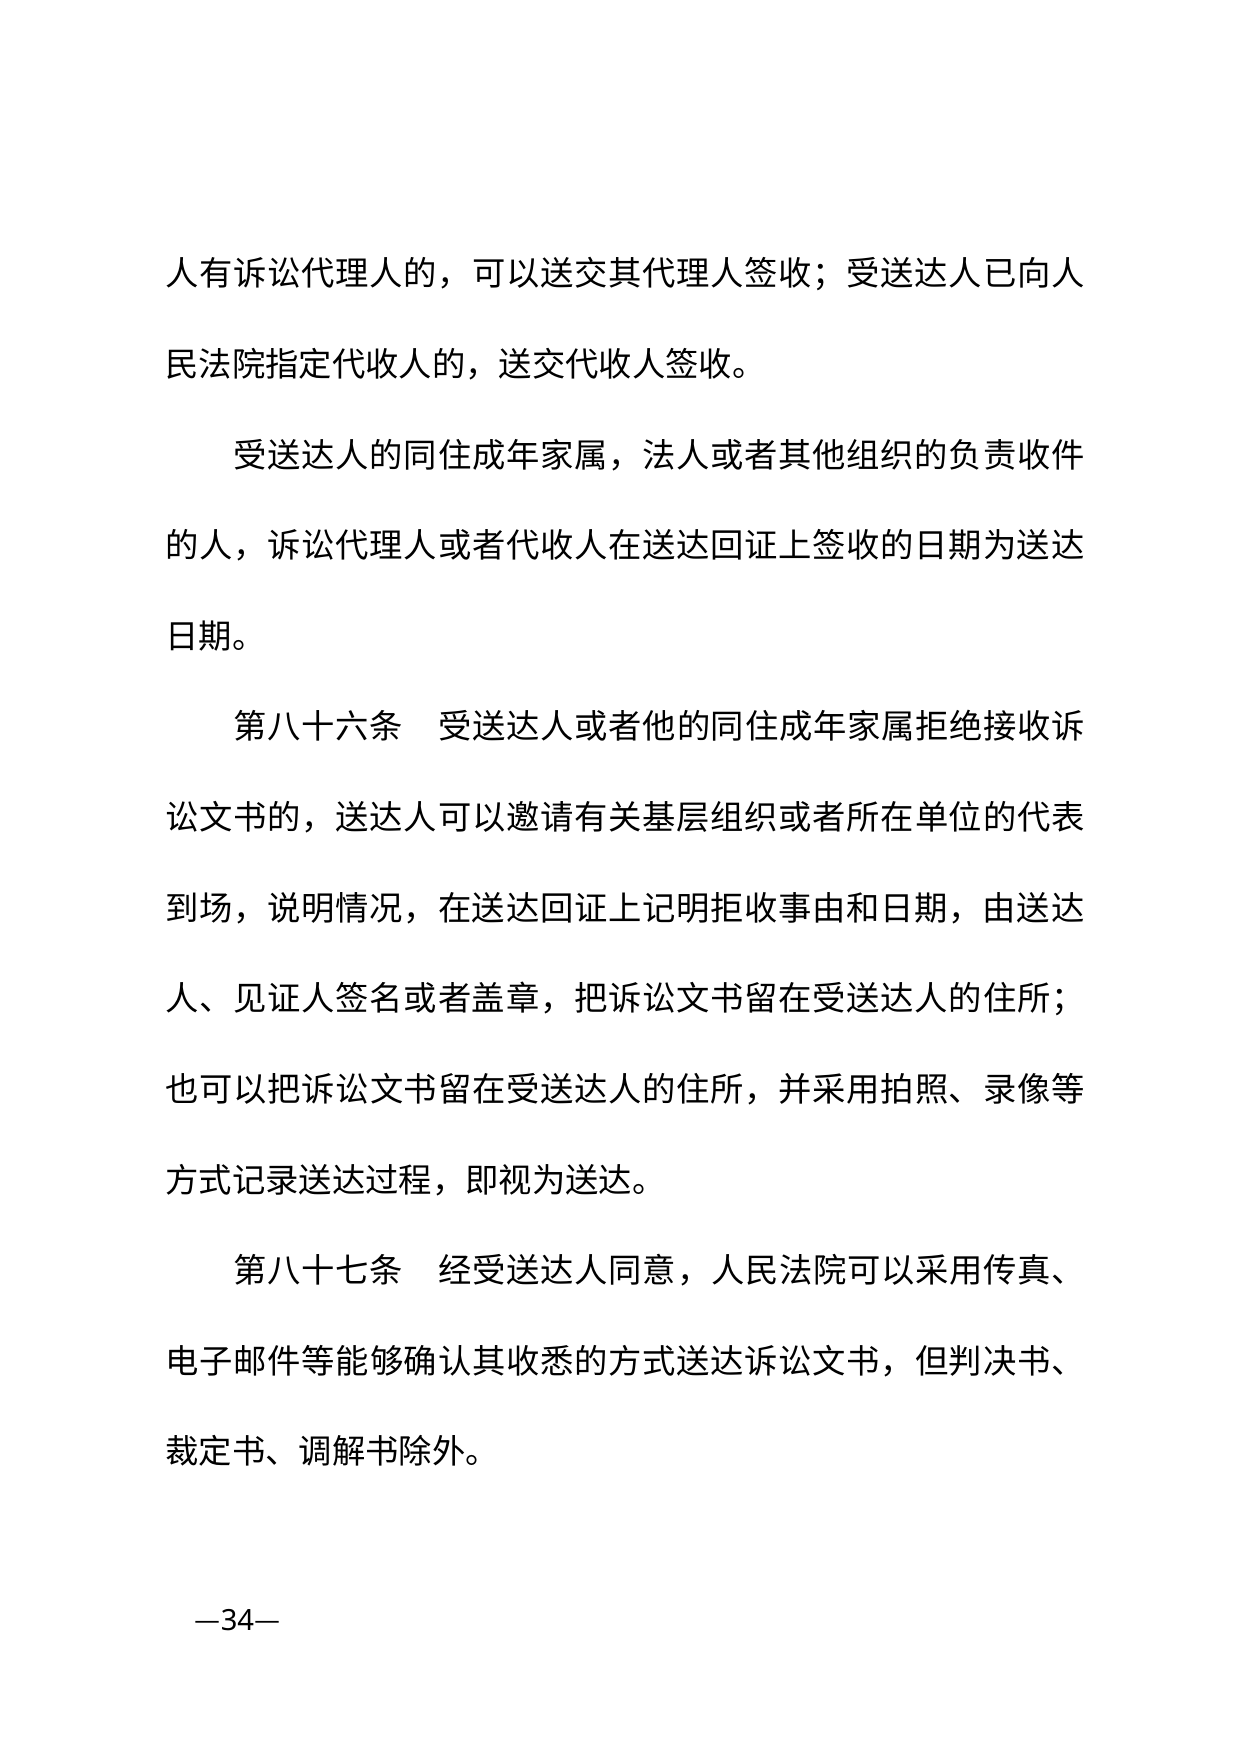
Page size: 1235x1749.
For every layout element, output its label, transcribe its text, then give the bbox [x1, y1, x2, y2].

text 受送达人的同住成年家属，法人或者其他组织的负责收件的人，诉讼代理人或者代收人在送达回证上签收的日期为送达日期。 [165, 407, 1087, 679]
text 第八十七条 经受送达人同意，人民法院可以采用传真、电子邮件等能够确认其收悉的方式送达诉讼文书，但判决书、裁定书、调解书除外。 [165, 1223, 1087, 1495]
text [165, 226, 1087, 407]
text 第八十六条 受送达人或者他的同住成年家属拒绝接收诉讼文书的，送达人可以邀请有关基层组织或者所在单位的代表到场，说明情况，在送达回证上记明拒收事由和日期，由送达人、见证人签名或者盖章，把诉讼文书留在受送达人的住所；也可以把诉讼文书留在受送达人的住所，并采用拍照、录像等方式记录送达过程，即视为送达。 [165, 679, 1087, 1223]
